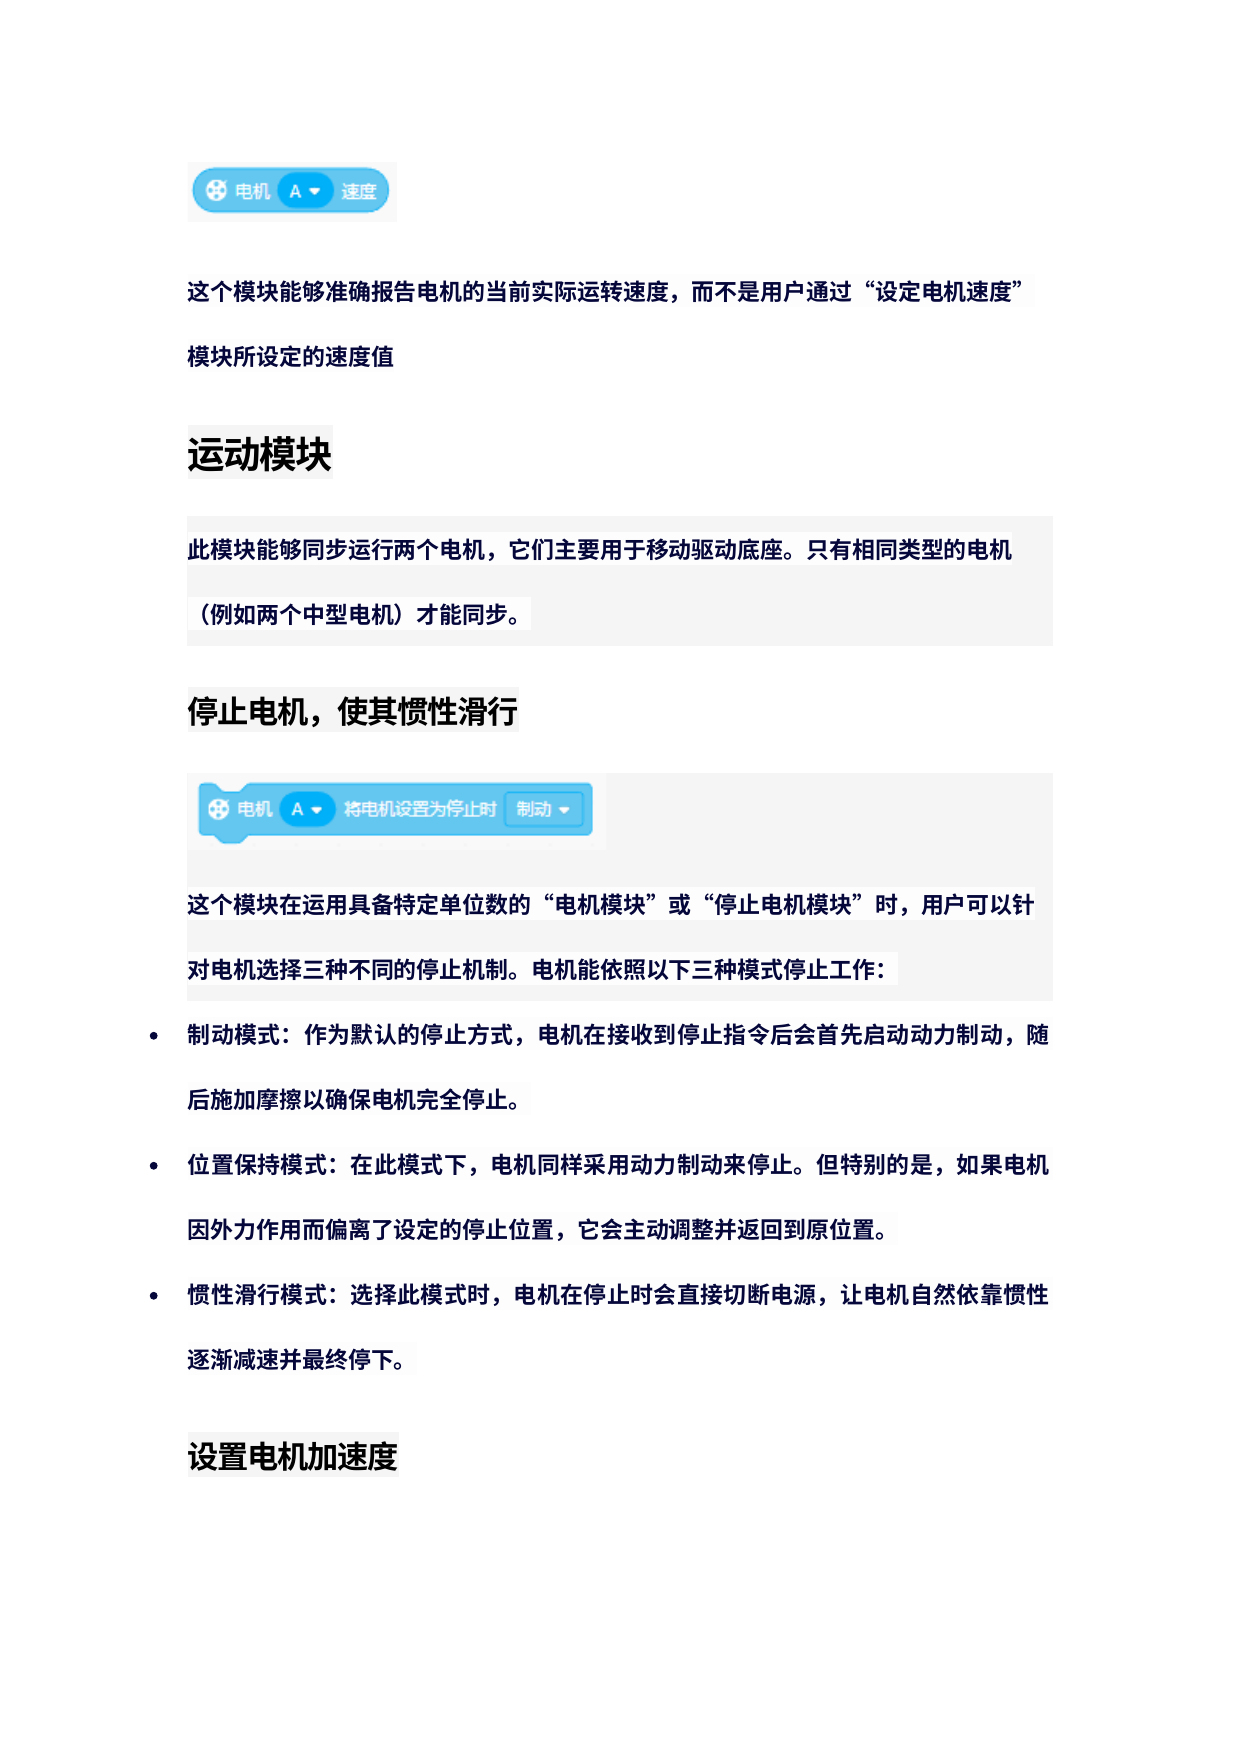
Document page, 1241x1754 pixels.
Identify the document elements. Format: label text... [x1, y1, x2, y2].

list 制动模式：作为默认的停止方式，电机在接收到停止指令后会首先启动动力制动，随后施加摩擦以确保电机完全停止。 [150, 1001, 1053, 1131]
subtitle 设置电机加速度 [187, 1422, 1053, 1487]
subtitle 这个模块能够准确报告电机的当前实际运转速度，而不是用户通过“设定电机速度”模块所设定的速度值 [187, 258, 1053, 388]
text 此模块能够同步运行两个电机，它们主要用于移动驱动底座。只有相同类型的电机（例如两个中型电机）才能同步。 [187, 516, 1053, 646]
picture [187, 162, 397, 222]
text 这个模块在运用具备特定单位数的“电机模块”或“停止电机模块”时，用户可以针对电机选择三种不同的停止机制。电机能依照以下三种模式停止工作： [187, 871, 1053, 1001]
subtitle 停止电机，使其惯性滑行 [187, 677, 1053, 742]
list 惯性滑行模式：选择此模式时，电机在停止时会直接切断电源，让电机自然依靠惯性逐渐减速并最终停下。 [150, 1261, 1053, 1391]
list 位置保持模式：在此模式下，电机同样采用动力制动来停止。但特别的是，如果电机因外力作用而偏离了设定的停止位置，它会主动调整并返回到原位置。 [150, 1131, 1053, 1261]
subtitle 运动模块 [187, 419, 1053, 484]
picture [187, 773, 607, 850]
